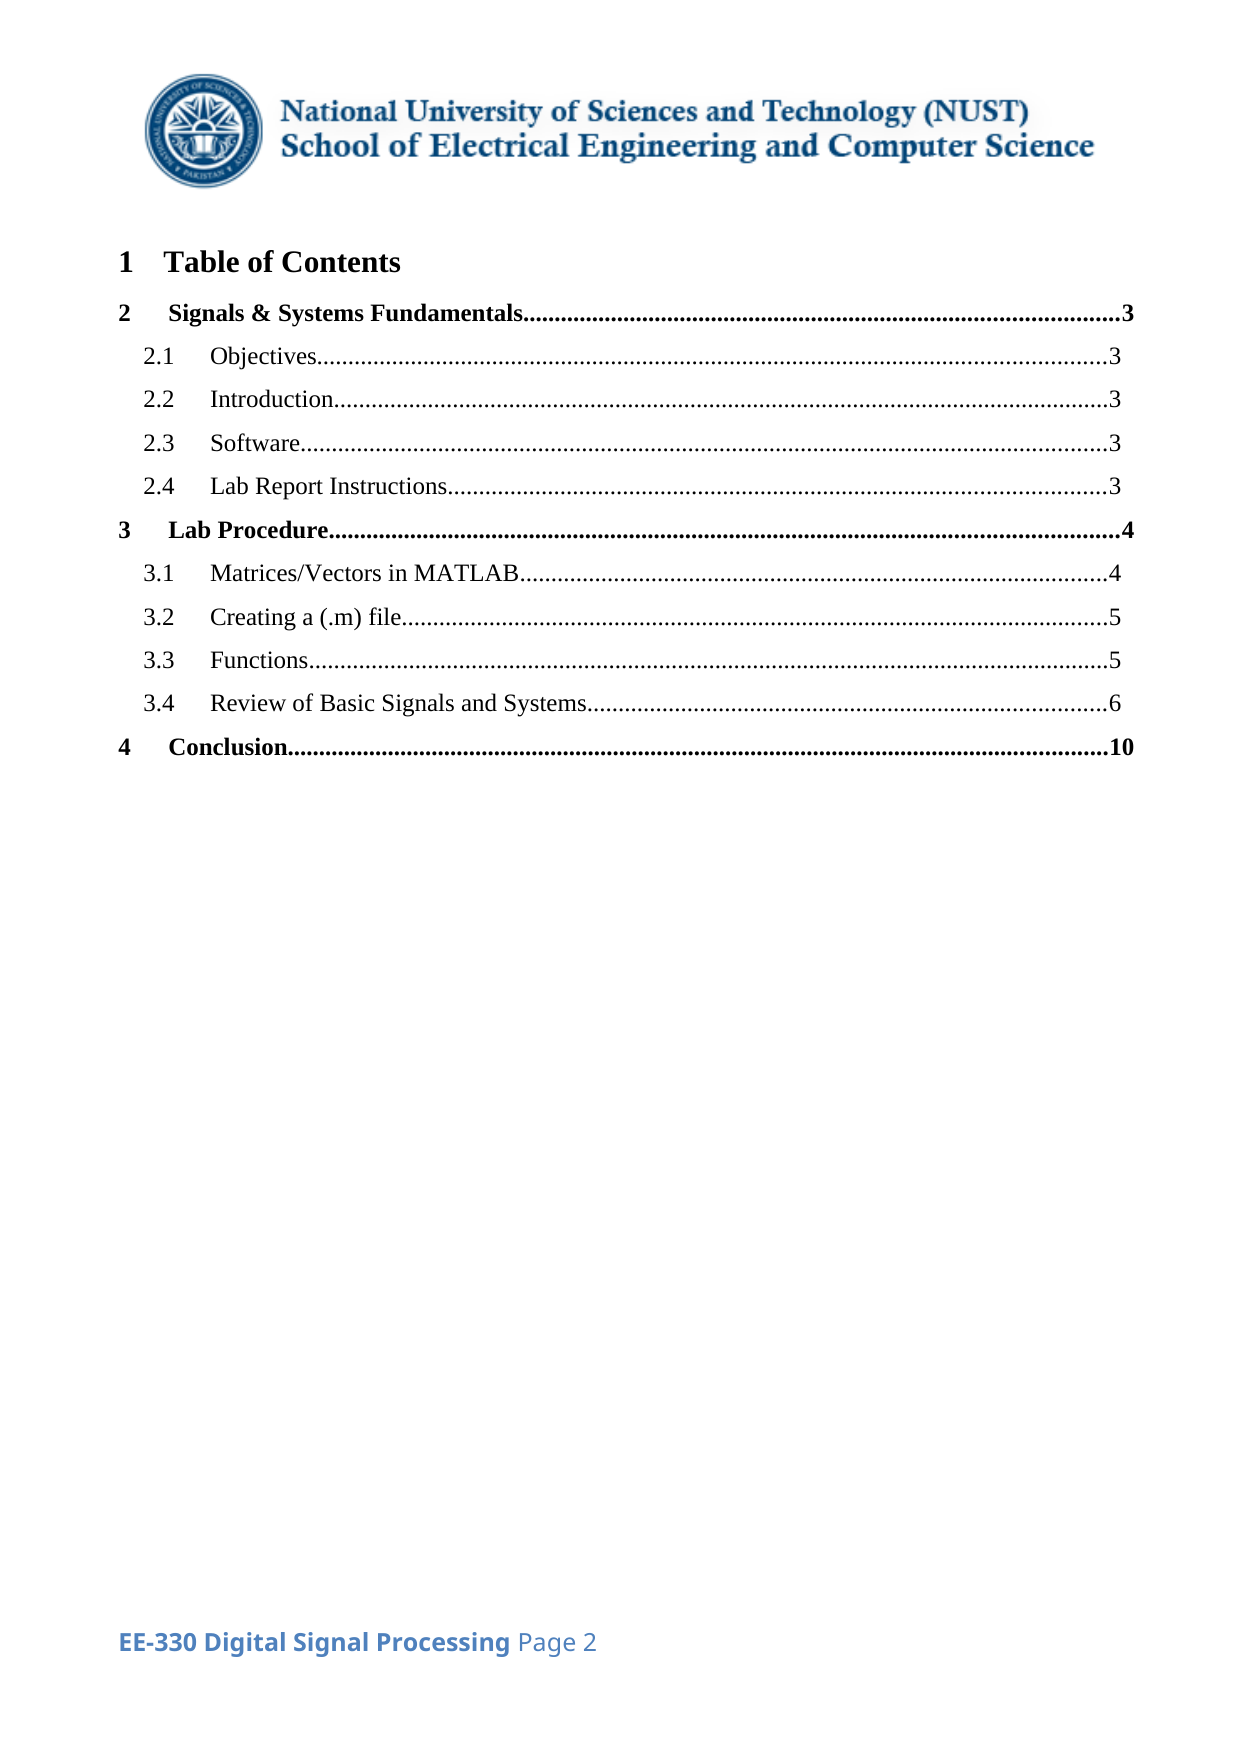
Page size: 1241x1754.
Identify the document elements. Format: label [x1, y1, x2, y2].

picture [132, 68, 1108, 199]
